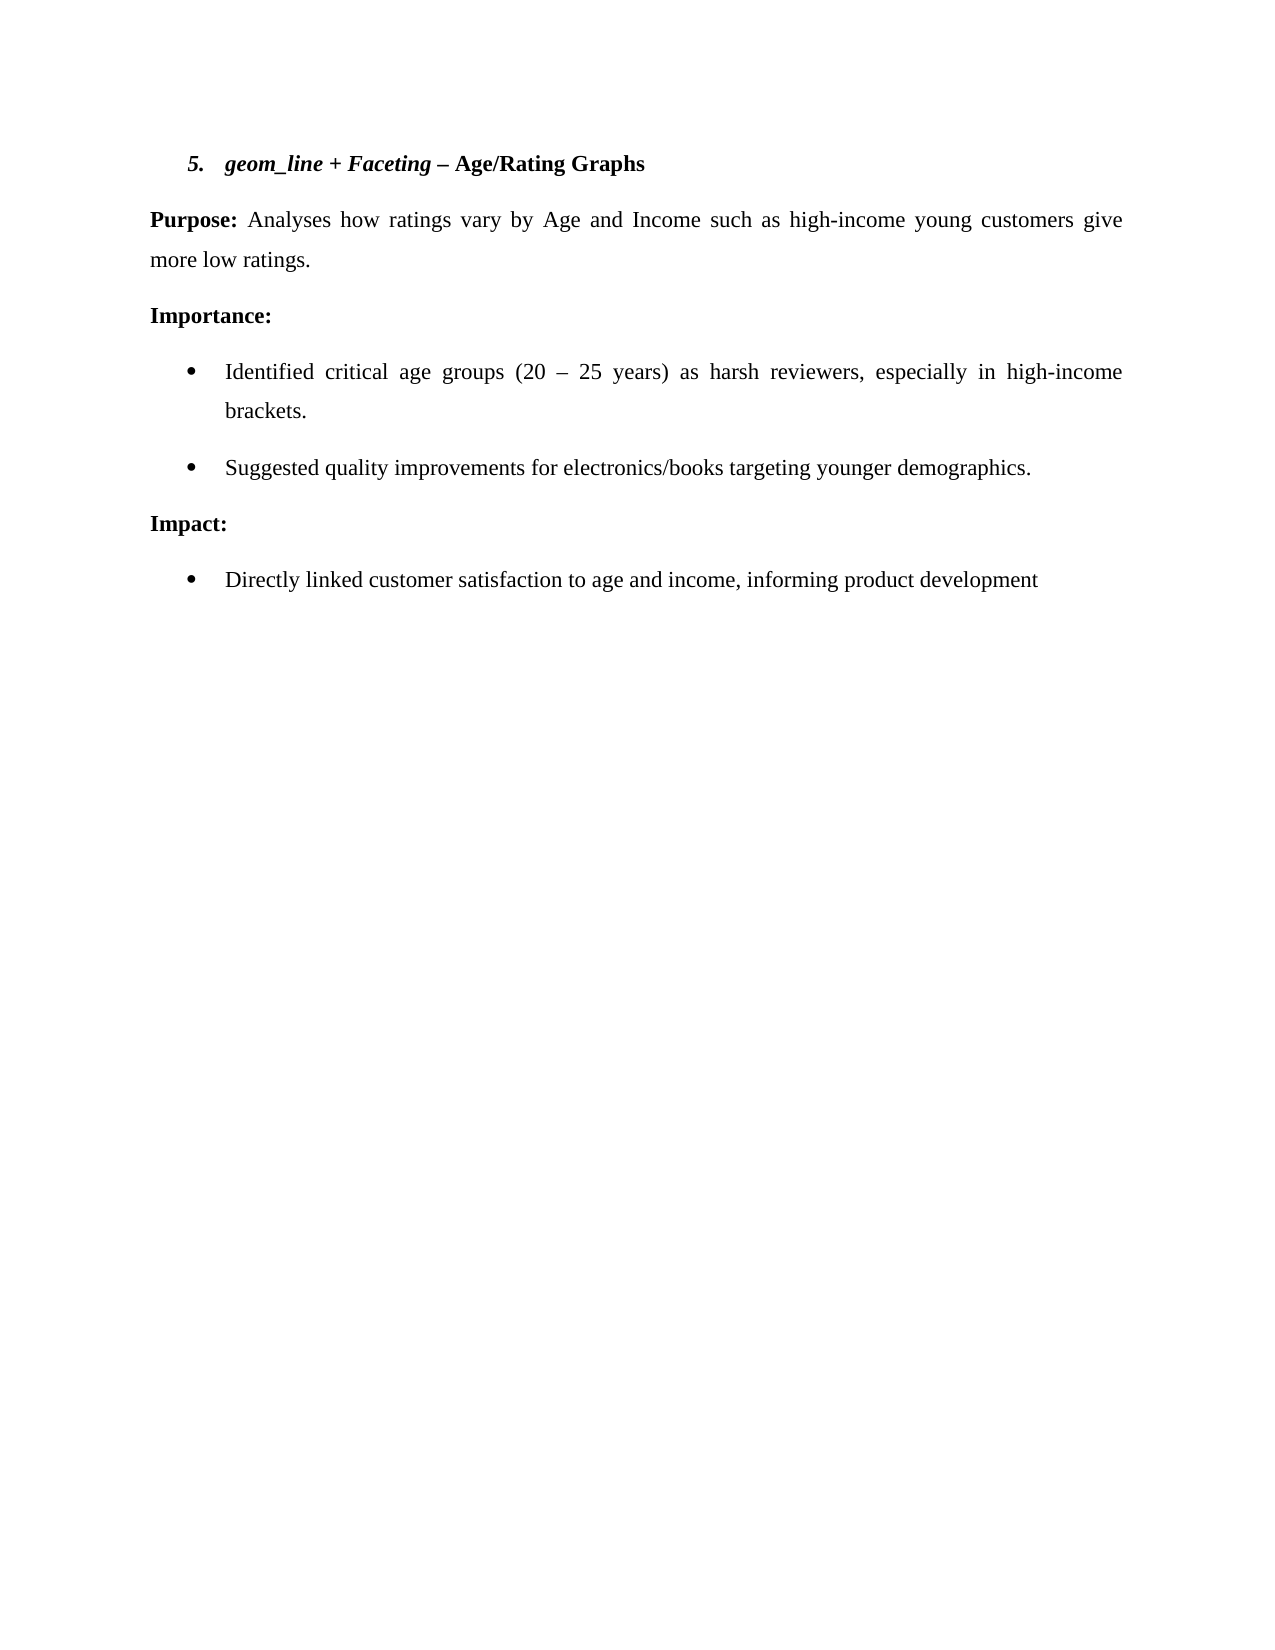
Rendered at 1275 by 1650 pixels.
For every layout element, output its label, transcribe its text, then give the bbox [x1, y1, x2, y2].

list geom_line + Faceting – Age/Rating Graphs [187, 150, 1125, 176]
text Importance: [150, 302, 1125, 328]
list Identified critical age groups (20 – 25 years) as harsh reviewers, especially in high-income brackets. [187, 358, 1125, 424]
list Directly linked customer satisfaction to age and income, informing product development [187, 566, 1125, 592]
text Impact: [150, 510, 1125, 536]
list Suggested quality improvements for electronics/books targeting younger demographics. [187, 453, 1125, 480]
text Purpose: Analyses how ratings vary by Age and Income such as high-income young customers give more low ratings. [150, 206, 1125, 272]
